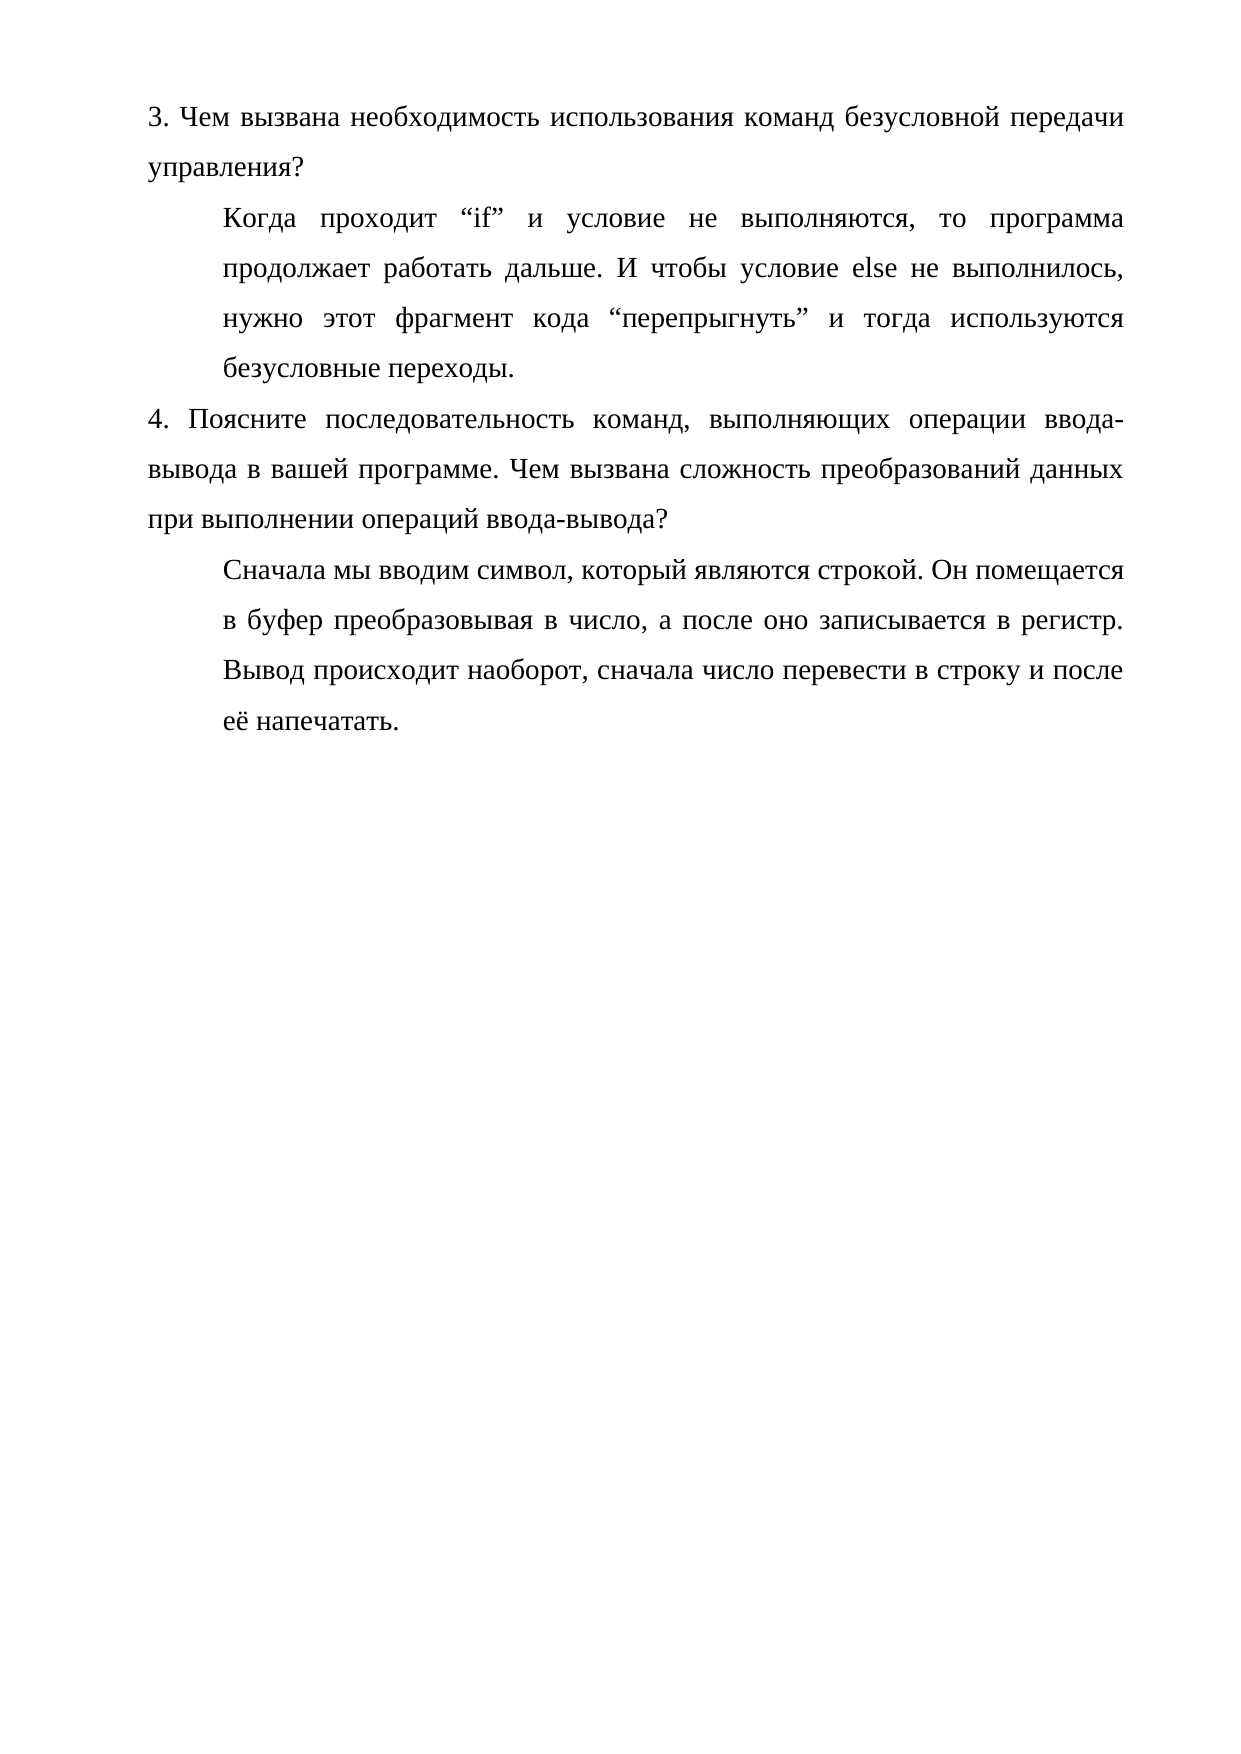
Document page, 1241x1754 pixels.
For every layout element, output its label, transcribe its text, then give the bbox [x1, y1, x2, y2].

text Когда проходит “if” и условие не выполняются, то программа продолжает работать дальше. И чтобы условие else не выполнилось, нужно этот фрагмент кода “перепрыгнуть” и тогда используются безусловные переходы. [223, 200, 1125, 384]
text 4. Поясните последовательность команд, выполняющих операции ввода-вывода в вашей программе. Чем вызвана сложность преобразований данных при выполнении операций ввода-вывода? [148, 401, 1125, 535]
text 3. Чем вызвана необходимость использования команд безусловной передачи управления? [148, 99, 1125, 183]
text Сначала мы вводим символ, который являются строкой. Он помещается в буфер преобразовывая в число, а после оно записывается в регистр. Вывод происходит наоборот, сначала число перевести в строку и после её напечатать. [223, 552, 1125, 736]
